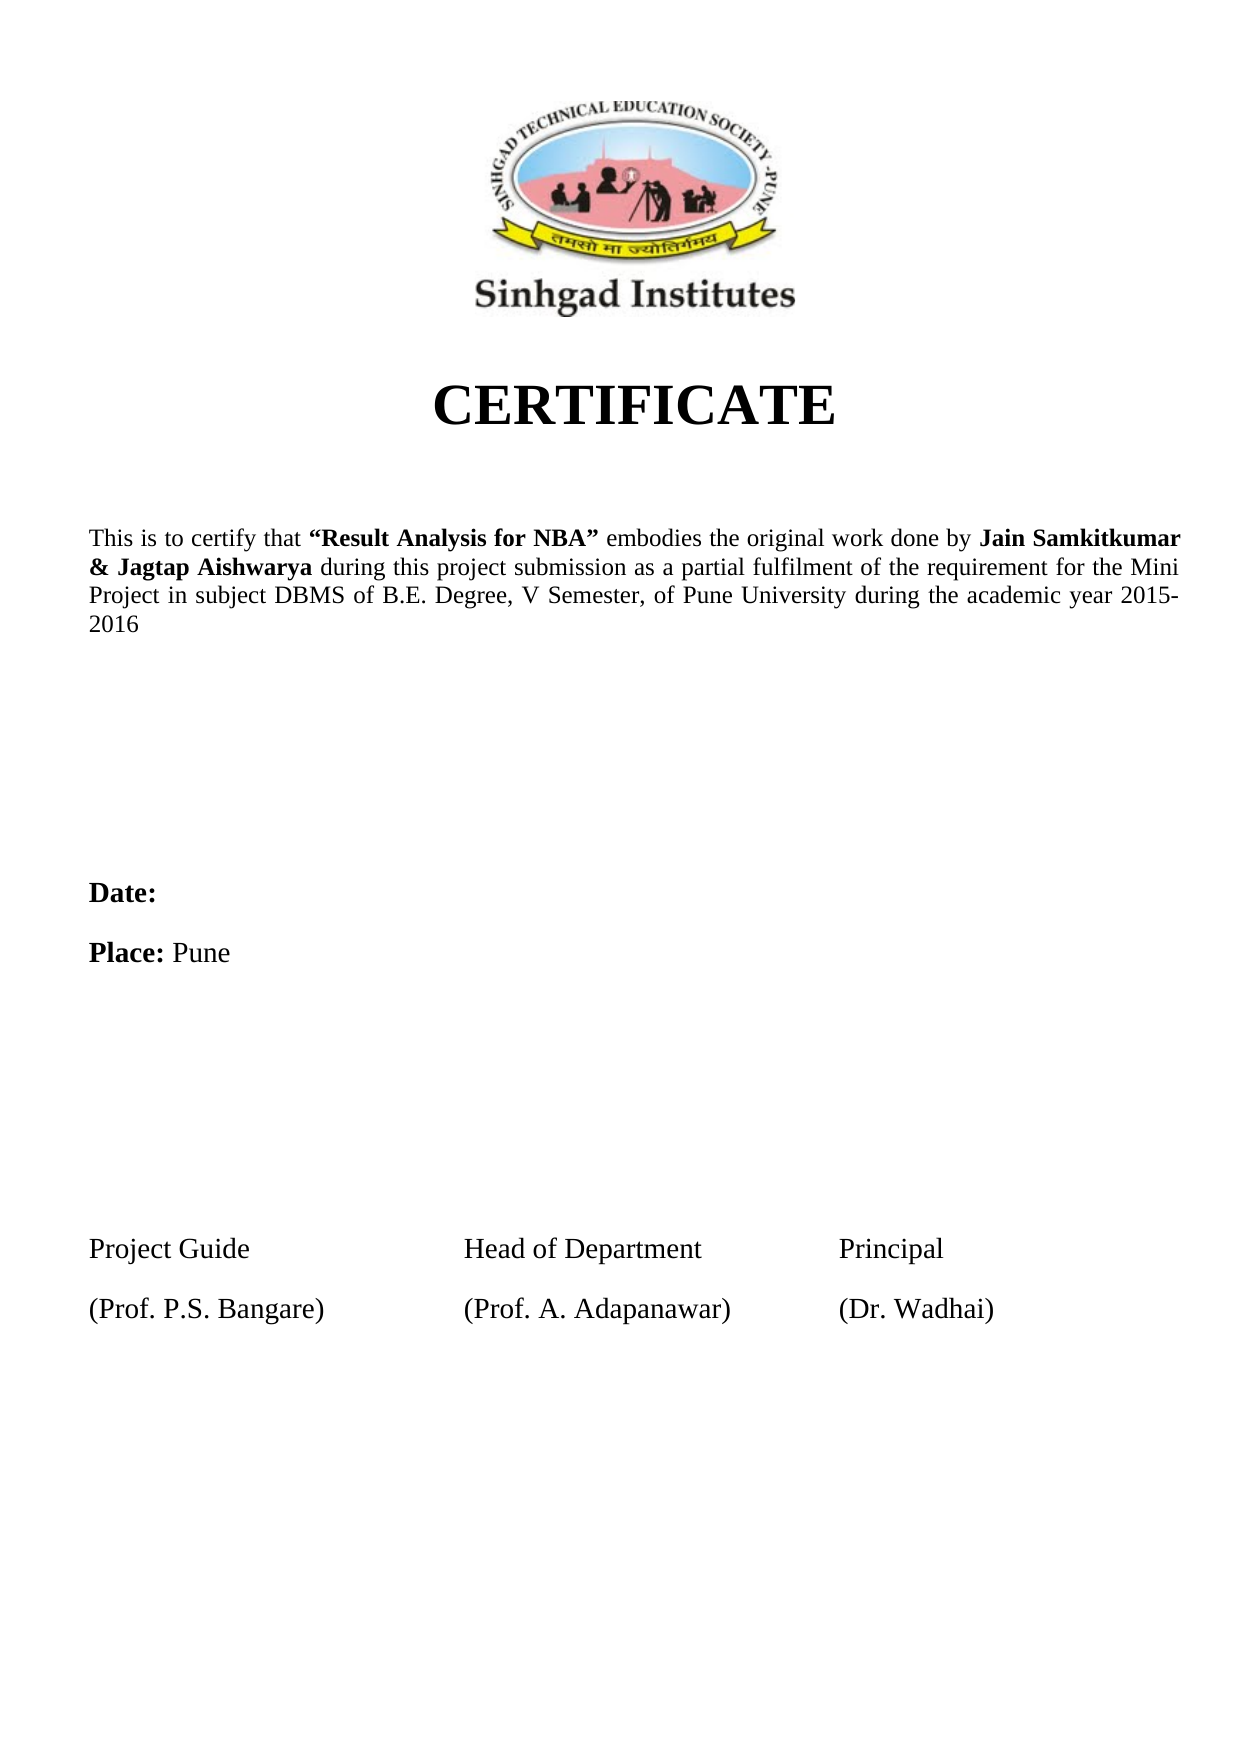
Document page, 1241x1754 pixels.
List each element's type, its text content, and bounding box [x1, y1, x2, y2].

picture [474, 101, 796, 317]
text Project Guide Head of Department Principal [89, 1232, 1181, 1265]
text This is to certify that “Result Analysis for NBA” embodies the original work done by Jain Samkitkumar & Jagtap Aishwarya during this project submission as a partial fulfilment of the requirement for the Mini Project in subject DBMS of B.E. Degree, V Semester, of Pune University during the academic year 2015-2016 [89, 523, 1181, 638]
text Place: Pune [89, 935, 1181, 968]
text Date: [89, 875, 1181, 909]
text (Prof. P.S. Bangare) (Prof. A. Adapanawar) (Dr. Wadhai) [89, 1291, 1181, 1324]
subtitle CERTIFICATE [89, 369, 1181, 437]
